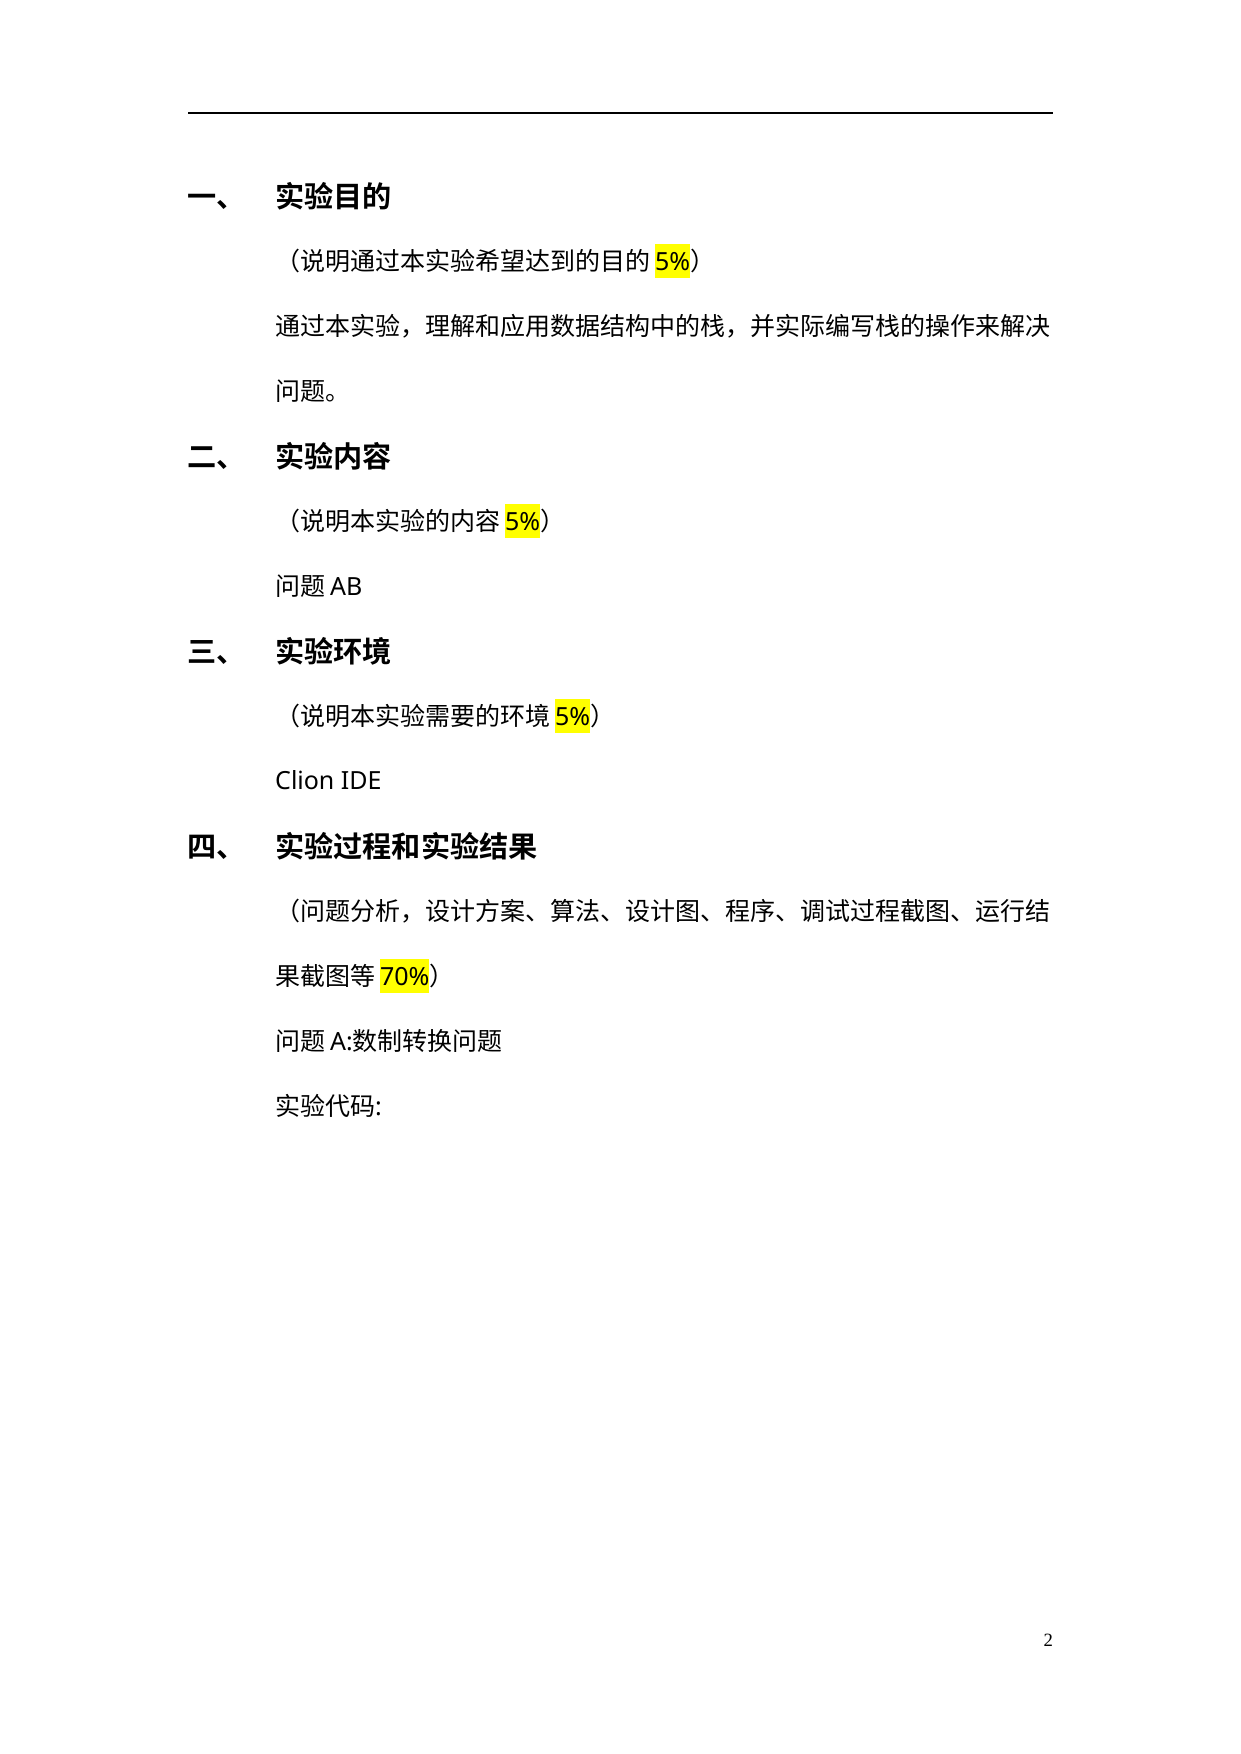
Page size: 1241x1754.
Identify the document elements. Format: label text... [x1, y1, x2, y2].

list 实验内容 [187, 422, 1053, 487]
text （说明本实验的内容5%） [275, 487, 1053, 552]
text 通过本实验，理解和应用数据结构中的栈，并实际编写栈的操作来解决问题。 [275, 292, 1053, 422]
text （问题分析，设计方案、算法、设计图、程序、调试过程截图、运行结果截图等70%） [275, 877, 1053, 1007]
list 实验环境 [187, 617, 1053, 682]
text （说明通过本实验希望达到的目的5%） [275, 227, 1053, 292]
list 实验过程和实验结果 [187, 812, 1053, 877]
text 实验代码: [275, 1072, 1053, 1137]
text （说明本实验需要的环境5%） [275, 682, 1053, 747]
list 实验目的 [187, 162, 1053, 227]
text 问题AB [275, 552, 1053, 617]
text 问题A:数制转换问题 [275, 1007, 1053, 1072]
text Clion IDE [275, 747, 1053, 812]
